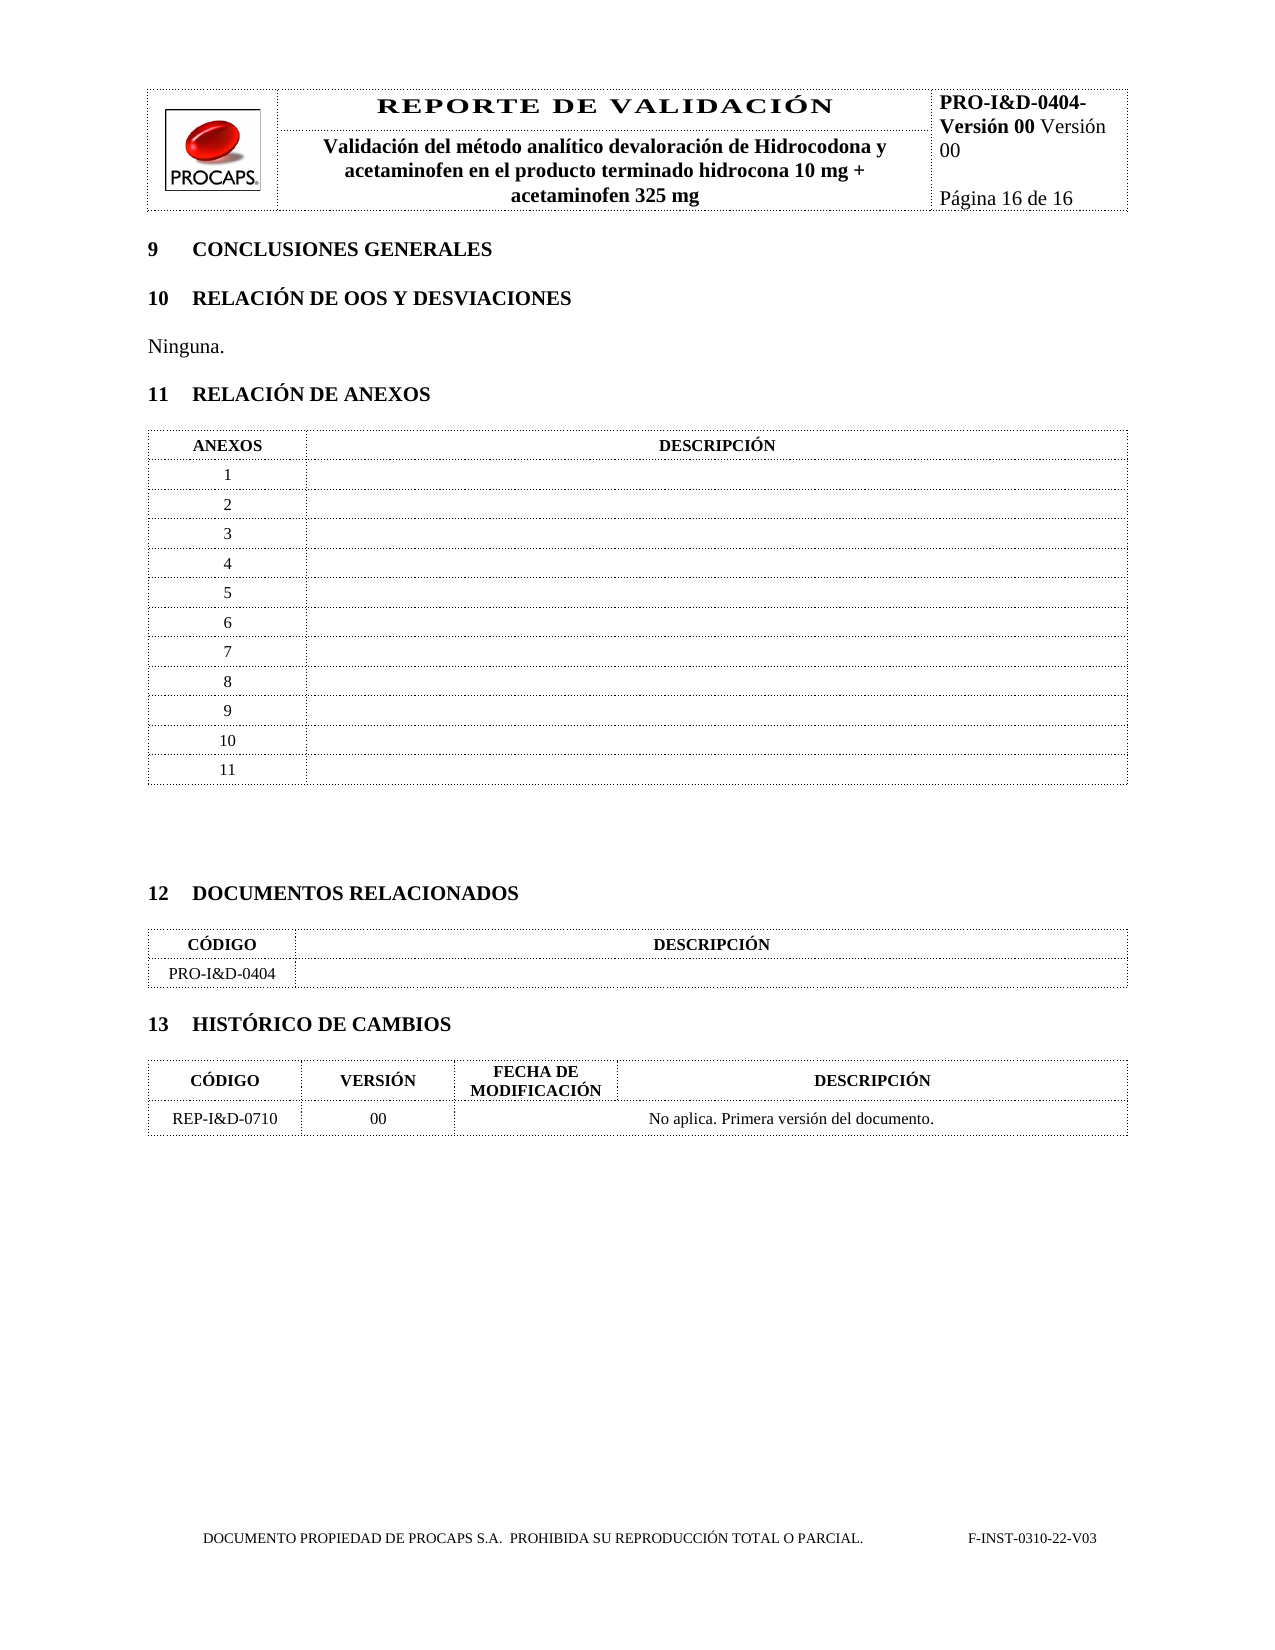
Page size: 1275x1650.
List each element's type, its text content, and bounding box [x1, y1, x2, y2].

table_cell [307, 548, 1128, 577]
list DOCUMENTOS RELACIONADOS [148, 881, 1127, 905]
list CONCLUSIONES GENERALES [148, 237, 1127, 261]
table_header FECHA DE MODIFICACIÓN [455, 1060, 617, 1100]
table_header CÓDIGO [148, 1060, 301, 1100]
table_header DESCRIPCIÓN [617, 1060, 1128, 1100]
table_cell PRO-I&D-0404 [148, 958, 296, 987]
table_cell 4 [148, 548, 307, 577]
picture [165, 109, 261, 191]
table_cell [307, 607, 1128, 636]
table_cell [307, 577, 1128, 607]
table_cell 8 [148, 666, 307, 695]
table_cell [307, 459, 1128, 489]
table_cell [307, 695, 1128, 725]
table_cell [307, 636, 1128, 666]
table_cell 7 [148, 636, 307, 666]
table_cell [307, 754, 1128, 784]
table_header ANEXOS [148, 430, 307, 459]
table_header DESCRIPCIÓN [296, 929, 1128, 958]
list RELACIÓN DE OOS Y DESVIACIONES [148, 286, 1127, 309]
table_cell REP-I&D-0710 [148, 1100, 301, 1135]
table_cell 11 [148, 754, 307, 784]
table_cell [296, 958, 1128, 987]
text Ninguna. [148, 334, 1127, 358]
table_cell 2 [148, 489, 307, 518]
table_cell 00 [301, 1100, 454, 1135]
table_cell [307, 725, 1128, 754]
table_cell [307, 489, 1128, 518]
table_cell 1 [148, 459, 307, 489]
table_cell No aplica. Primera versión del documento. [455, 1100, 1128, 1135]
table_header VERSIÓN [301, 1060, 454, 1100]
table_cell [307, 518, 1128, 548]
table_cell 3 [148, 518, 307, 548]
list HISTÓRICO DE CAMBIOS [148, 1012, 1127, 1036]
table_cell [307, 666, 1128, 695]
table_header DESCRIPCIÓN [307, 430, 1128, 459]
list RELACIÓN DE ANEXOS [148, 382, 1127, 406]
table_cell 6 [148, 607, 307, 636]
table_cell 5 [148, 577, 307, 607]
table_cell 10 [148, 725, 307, 754]
table_header CÓDIGO [148, 929, 296, 958]
table_cell 9 [148, 695, 307, 725]
